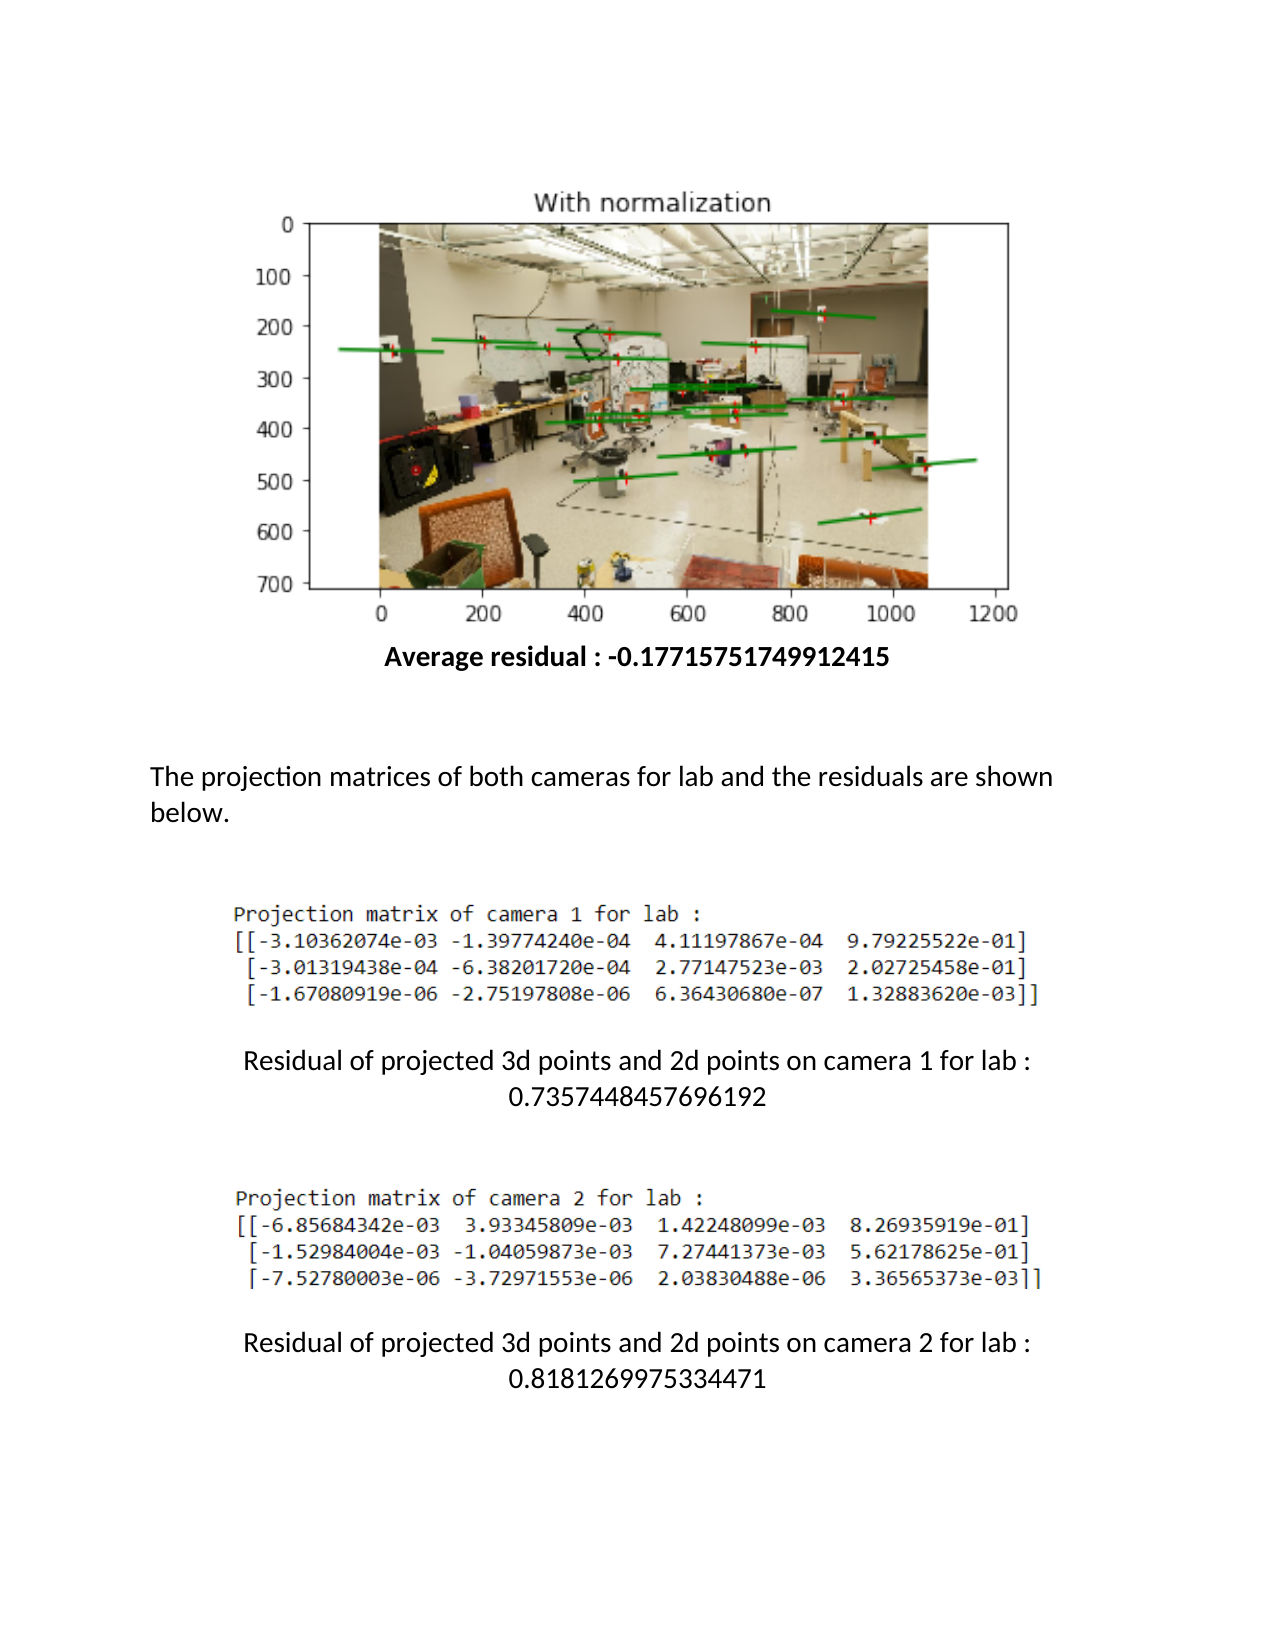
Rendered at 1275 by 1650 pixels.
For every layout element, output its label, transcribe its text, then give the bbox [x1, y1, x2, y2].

text Residual of projected 3d points and 2d points on camera 1 for lab : 0.7357448457696192 [150, 1042, 1125, 1114]
picture [240, 178, 1035, 639]
picture [233, 1185, 1042, 1289]
text Average residual : -0.17715751749912415 [150, 638, 1125, 674]
text Residual of projected 3d points and 2d points on camera 2 for lab : 0.8181269975334471 [150, 1324, 1125, 1396]
picture [226, 900, 1049, 1007]
text The projection matrices of both cameras for lab and the residuals are shown below. [150, 758, 1125, 829]
